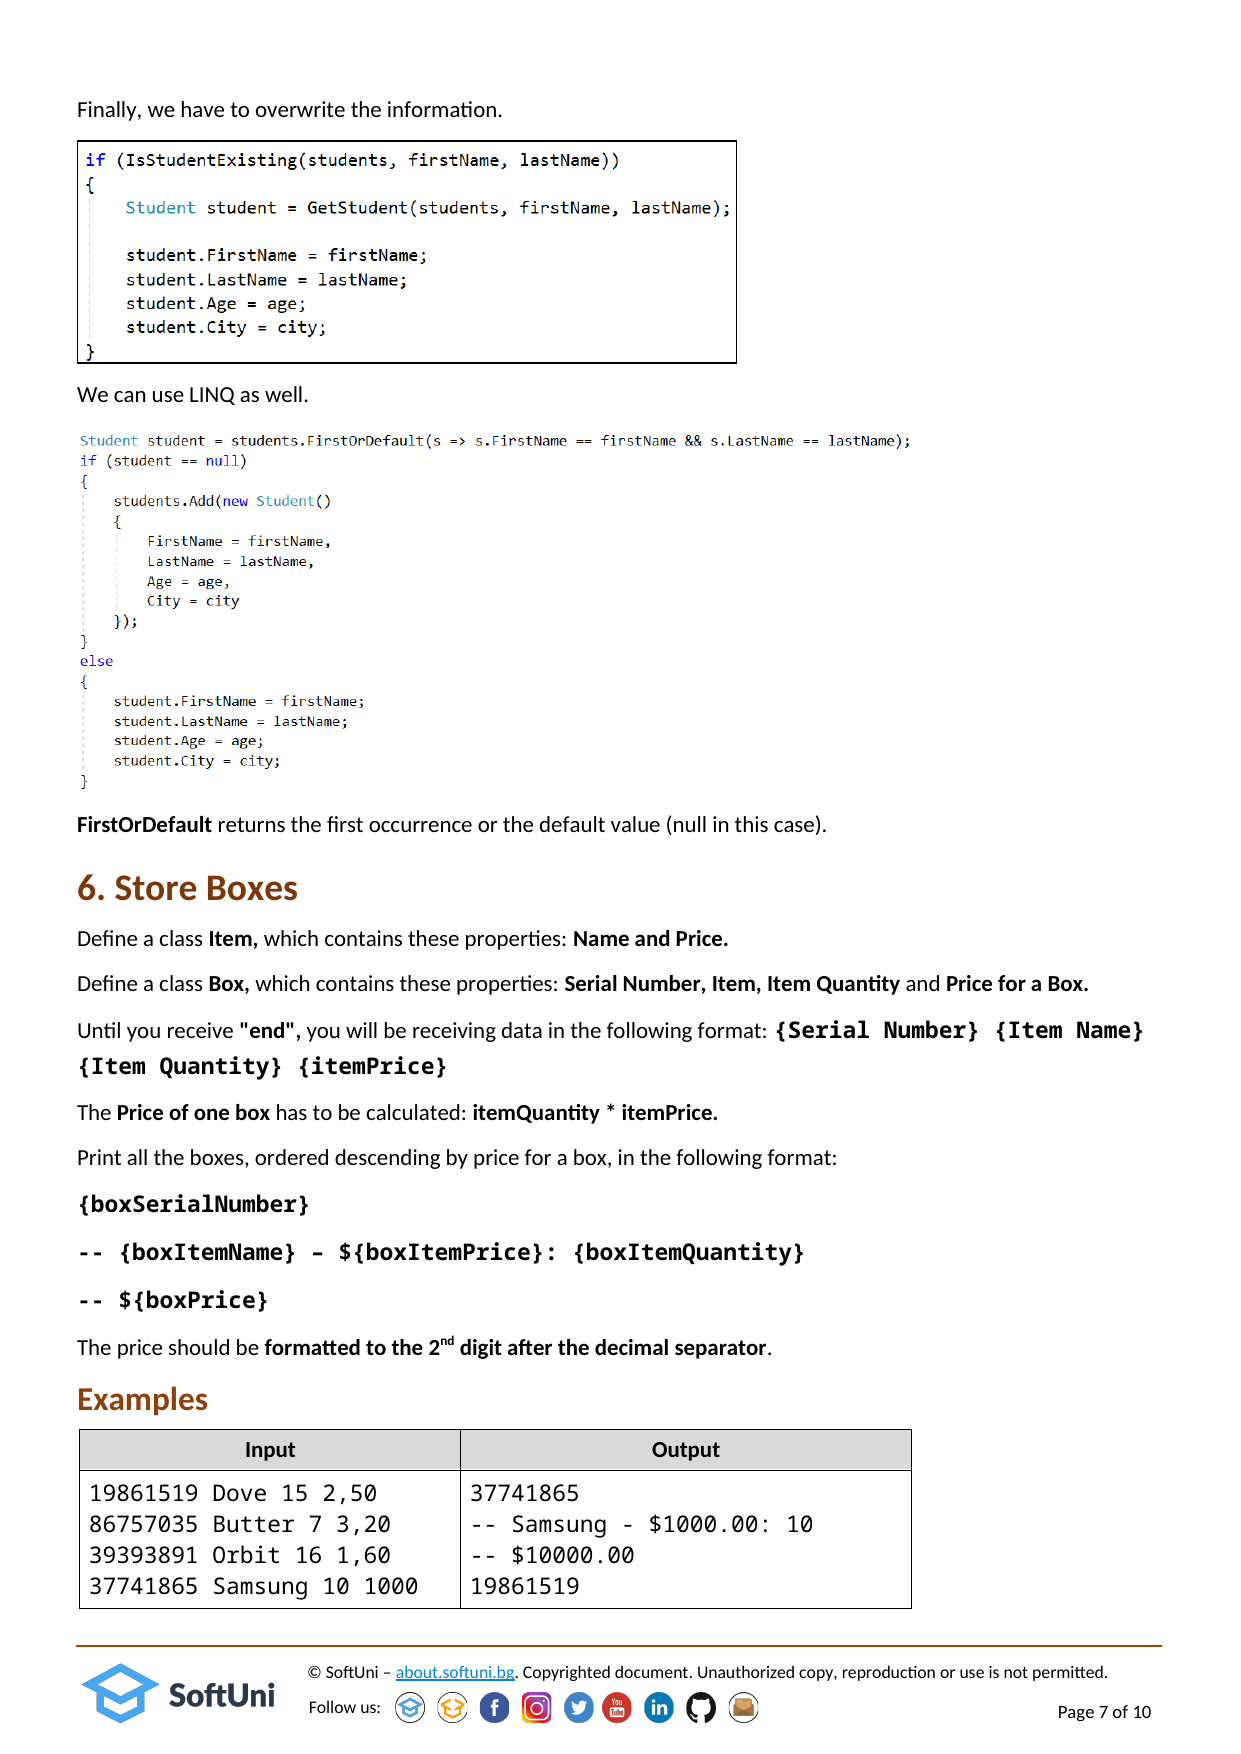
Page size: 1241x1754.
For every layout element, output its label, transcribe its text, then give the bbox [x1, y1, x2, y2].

picture [644, 1714, 653, 1723]
picture [437, 1692, 468, 1723]
picture [665, 1692, 674, 1701]
table_header Input [80, 1430, 460, 1469]
picture [564, 1692, 594, 1723]
picture [658, 1705, 667, 1714]
text Define a class Item, which contains these properties: Name and Price. [77, 924, 1163, 952]
text Finally, we have to overwrite the information. [77, 95, 1163, 123]
subtitle Examples [77, 1378, 1163, 1418]
picture [78, 142, 736, 362]
picture [76, 425, 911, 794]
text We can use LINQ as well. [77, 381, 1163, 409]
text The Price of one box has to be calculated: itemQuantity * itemPrice. [77, 1098, 1163, 1126]
picture [479, 1692, 510, 1723]
picture [665, 1714, 674, 1723]
picture [395, 1692, 425, 1723]
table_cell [80, 1471, 460, 1607]
text -- {boxItemName} – ${boxItemPrice}: {boxItemQuantity} [77, 1236, 1163, 1267]
subtitle Store Boxes [77, 863, 1163, 909]
picture [602, 1692, 632, 1723]
table_header Output [461, 1430, 911, 1469]
picture [75, 1658, 281, 1729]
text Define a class Box, which contains these properties: Serial Number, Item, Item Quantity and Price for a Box. [77, 969, 1163, 997]
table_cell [461, 1471, 911, 1607]
picture [644, 1692, 653, 1701]
text Until you receive "end", you will be receiving data in the following format: {Serial Number} {Item Name} {Item Quantity} {itemPrice} [77, 1014, 1163, 1081]
text The price should be formatted to the 2nd digit after the decimal separator. [77, 1333, 1163, 1361]
text -- ${boxPrice} [77, 1284, 1163, 1316]
text FirstOrDefault returns the first occurrence or the default value (null in this case). [77, 810, 1163, 838]
picture [686, 1692, 716, 1723]
picture [522, 1692, 552, 1723]
text {boxSerialNumber} [77, 1188, 1163, 1219]
text Print all the boxes, ordered descending by price for a box, in the following format: [77, 1143, 1163, 1171]
picture [728, 1692, 759, 1723]
